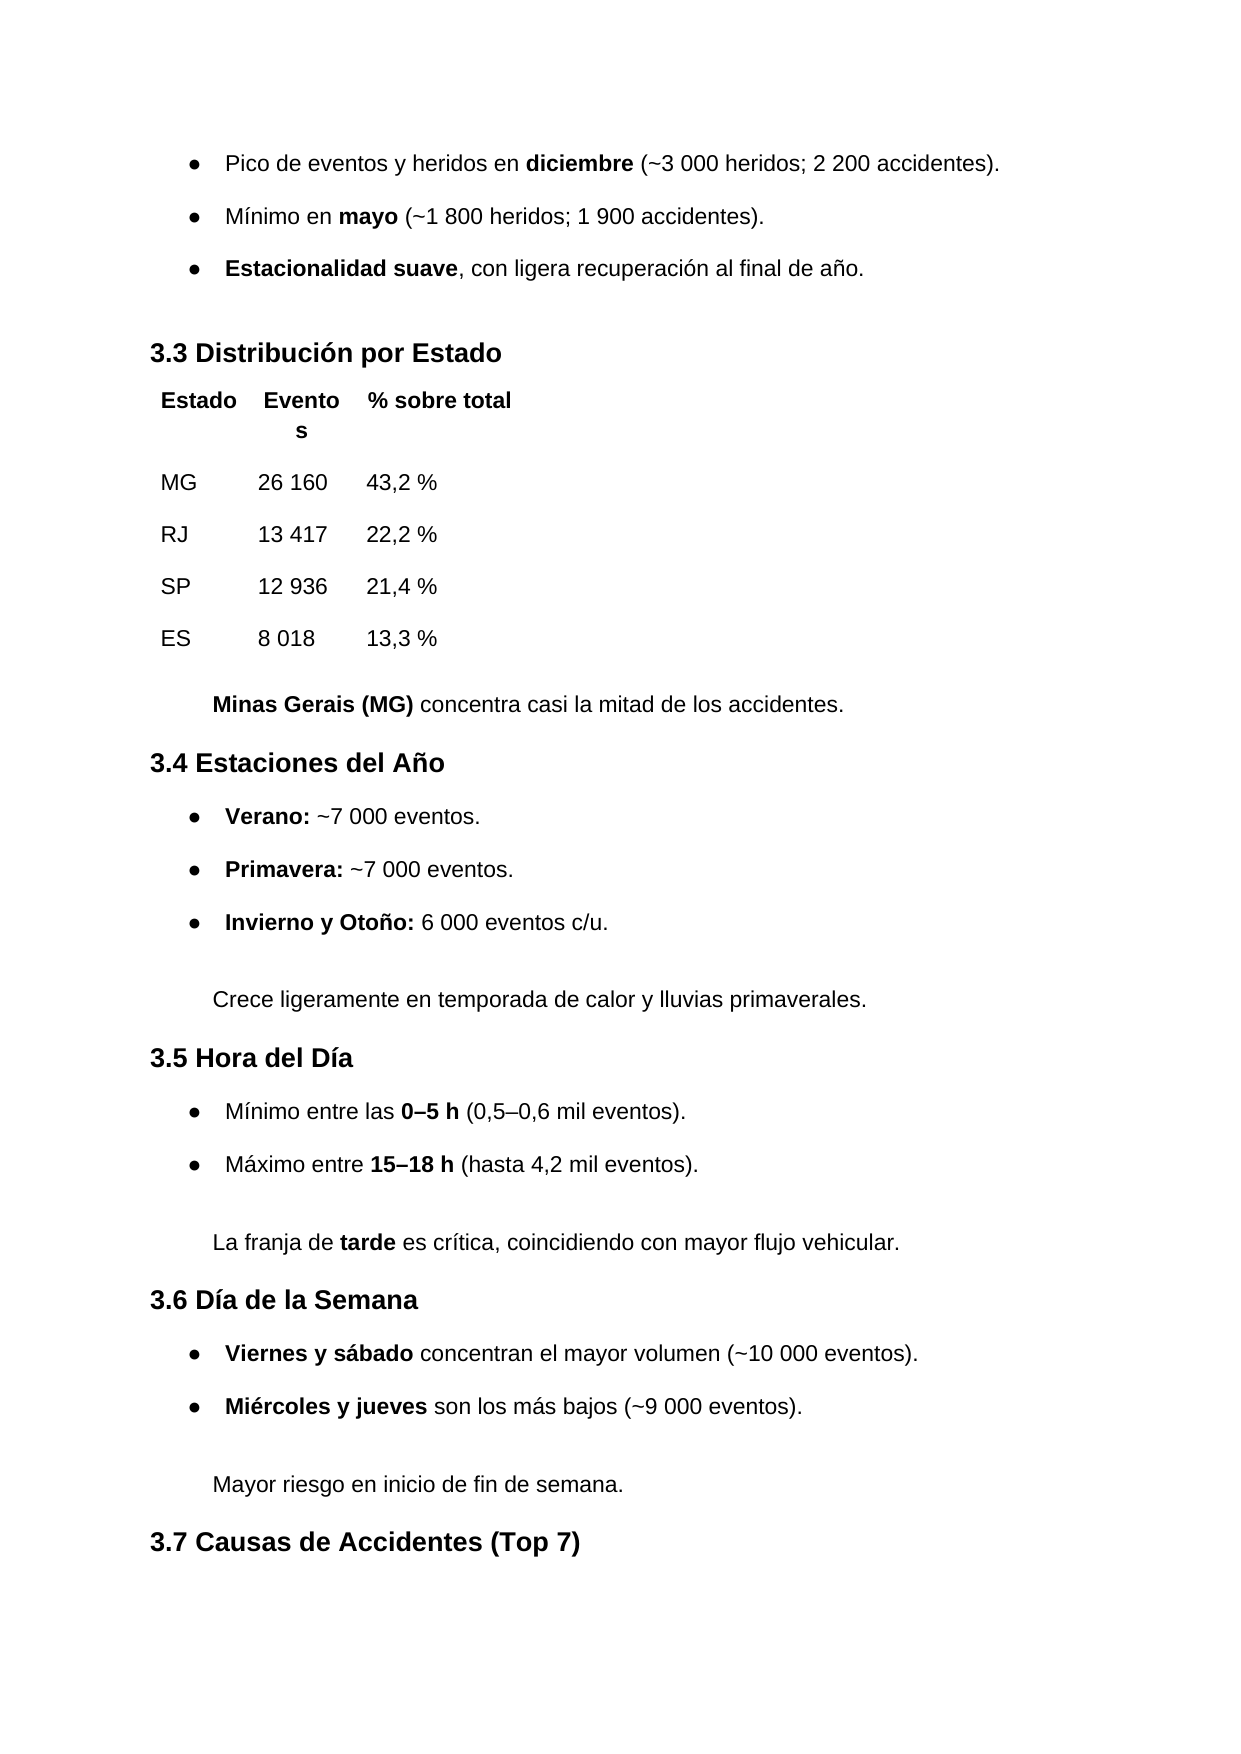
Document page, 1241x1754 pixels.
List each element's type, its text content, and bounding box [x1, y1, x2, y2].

table_cell 43,2 % [356, 458, 523, 510]
table_cell SP [150, 562, 247, 614]
subtitle 3.6 Día de la Semana [150, 1284, 1090, 1315]
table_cell MG [150, 458, 247, 510]
text Minas Gerais (MG) concentra casi la mitad de los accidentes. [212, 691, 1028, 718]
table_header Estado [150, 377, 247, 458]
list Mínimo entre las 0–5 h (0,5–0,6 mil eventos). [187, 1098, 1090, 1151]
subtitle 3.4 Estaciones del Año [150, 747, 1090, 778]
list Pico de eventos y heridos en diciembre (~3 000 heridos; 2 200 accidentes). [187, 150, 1090, 203]
list Estacionalidad suave, con ligera recuperación al final de año. [187, 255, 1090, 308]
text Crece ligeramente en temporada de calor y lluvias primaverales. [212, 986, 1028, 1013]
list Primavera: ~7 000 eventos. [187, 856, 1090, 909]
list Verano: ~7 000 eventos. [187, 803, 1090, 856]
list Invierno y Otoño: 6 000 eventos c/u. [187, 909, 1090, 961]
table_cell 22,2 % [356, 510, 523, 562]
table_cell RJ [150, 510, 247, 562]
text La franja de tarde es crítica, coincidiendo con mayor flujo vehicular. [212, 1228, 1028, 1255]
table_cell 12 936 [247, 562, 356, 614]
table_cell ES [150, 614, 247, 666]
table_cell 13 417 [247, 510, 356, 562]
table_header % sobre total [356, 377, 523, 458]
table_header Eventos [247, 377, 356, 458]
list Mínimo en mayo (~1 800 heridos; 1 900 accidentes). [187, 203, 1090, 255]
table_cell 26 160 [247, 458, 356, 510]
table_cell 8 018 [247, 614, 356, 666]
list Miércoles y jueves son los más bajos (~9 000 eventos). [187, 1393, 1090, 1446]
subtitle 3.5 Hora del Día [150, 1042, 1090, 1073]
subtitle 3.3 Distribución por Estado [150, 337, 1090, 368]
text Mayor riesgo en inicio de fin de semana. [212, 1471, 1028, 1497]
list Máximo entre 15–18 h (hasta 4,2 mil eventos). [187, 1151, 1090, 1203]
subtitle 3.7 Causas de Accidentes (Top 7) [150, 1526, 1090, 1557]
table_cell 13,3 % [356, 614, 523, 666]
table_cell 21,4 % [356, 562, 523, 614]
list Viernes y sábado concentran el mayor volumen (~10 000 eventos). [187, 1340, 1090, 1393]
